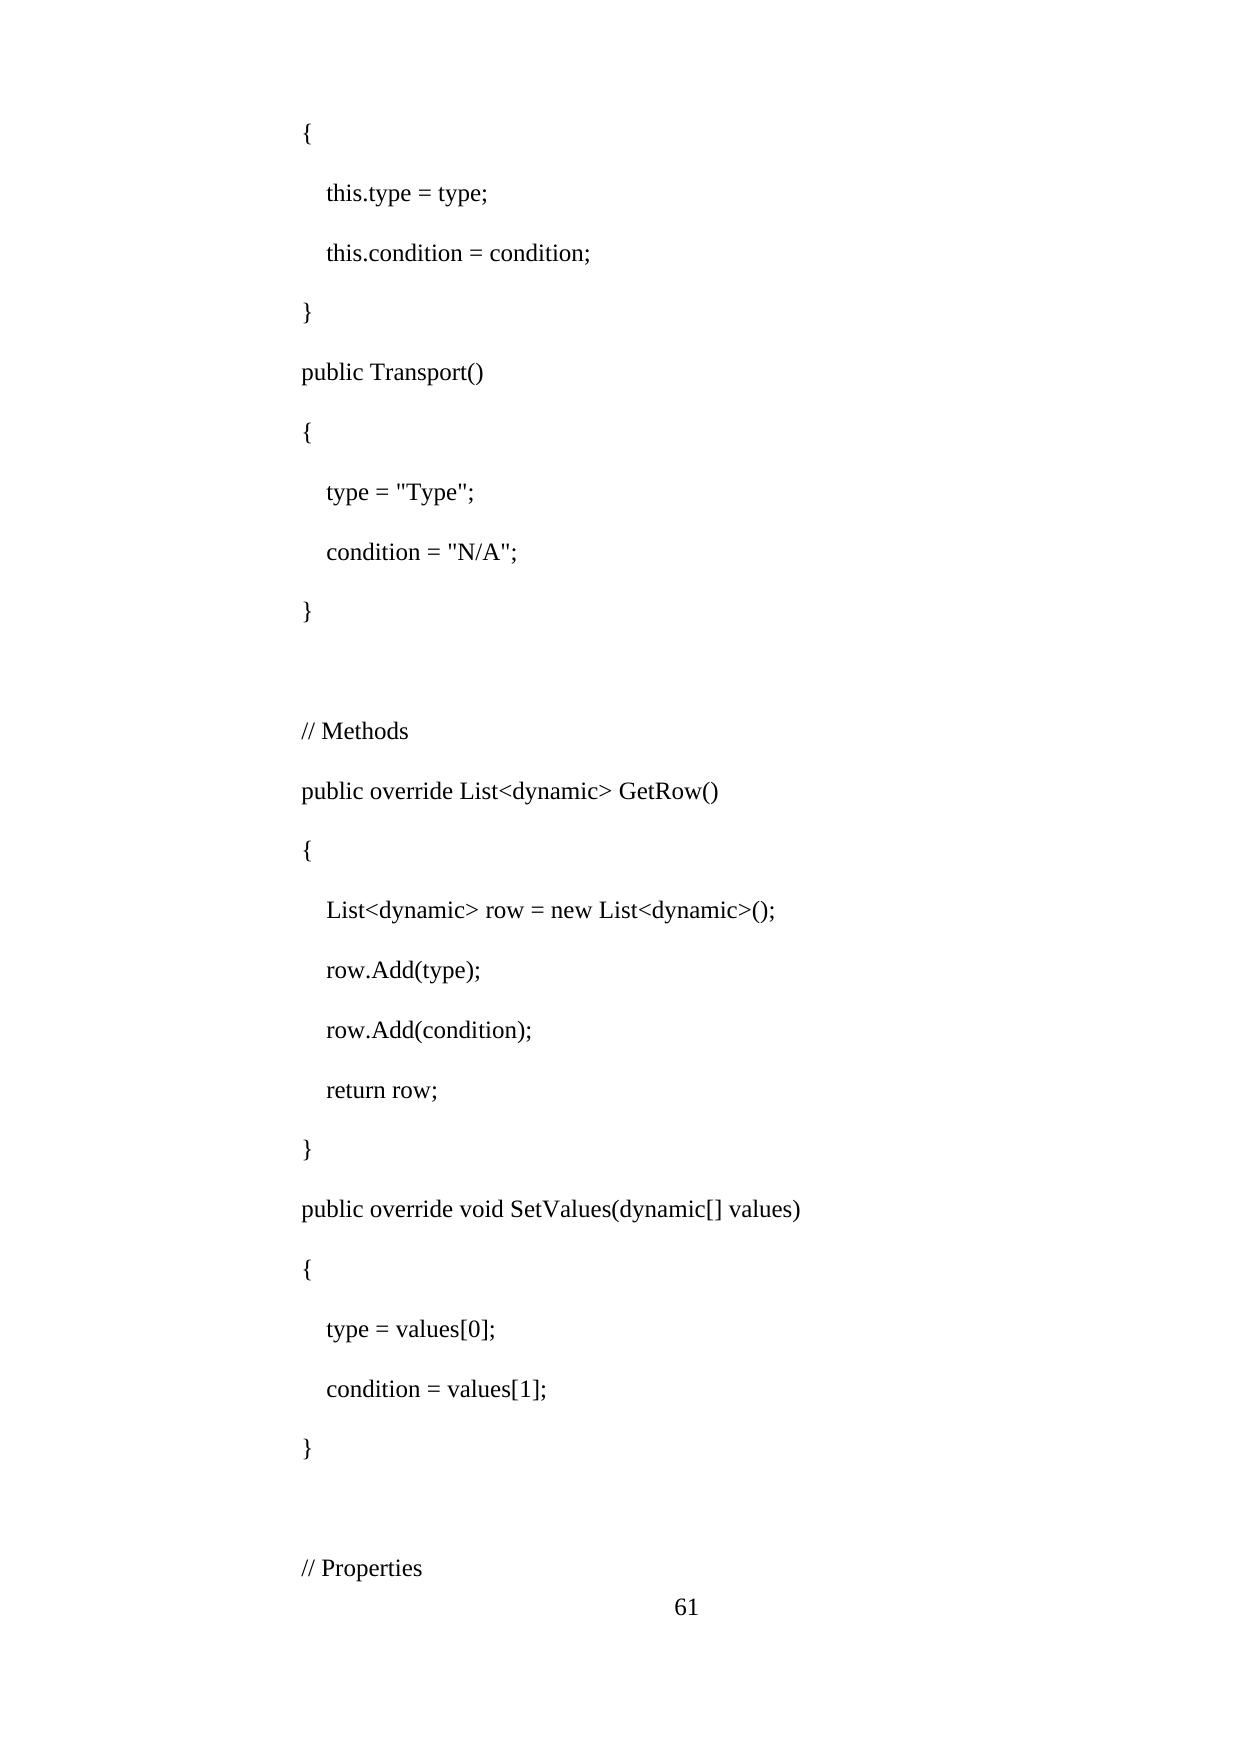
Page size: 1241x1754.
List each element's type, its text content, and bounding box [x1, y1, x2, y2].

text } [177, 596, 1122, 625]
text condition = values[1]; [177, 1374, 1122, 1402]
text { [177, 1254, 1122, 1283]
text { [177, 417, 1122, 446]
text { [177, 118, 1122, 147]
text row.Add(condition); [177, 1015, 1122, 1044]
text type = values[0]; [177, 1314, 1122, 1343]
text } [177, 1134, 1122, 1163]
text public override void SetValues(dynamic[] values) [177, 1194, 1122, 1223]
text } [177, 1433, 1122, 1462]
text List<dynamic> row = new List<dynamic>(); [177, 895, 1122, 924]
text type = "Type"; [177, 477, 1122, 506]
text condition = "N/A"; [177, 537, 1122, 565]
text } [177, 297, 1122, 326]
text this.type = type; [177, 178, 1122, 207]
text row.Add(type); [177, 955, 1122, 984]
text public Transport() [177, 357, 1122, 386]
text // Methods [177, 716, 1122, 745]
text // Properties [177, 1553, 1122, 1582]
text public override List<dynamic> GetRow() [177, 776, 1122, 804]
text this.condition = condition; [177, 238, 1122, 266]
text return row; [177, 1075, 1122, 1103]
text { [177, 836, 1122, 864]
